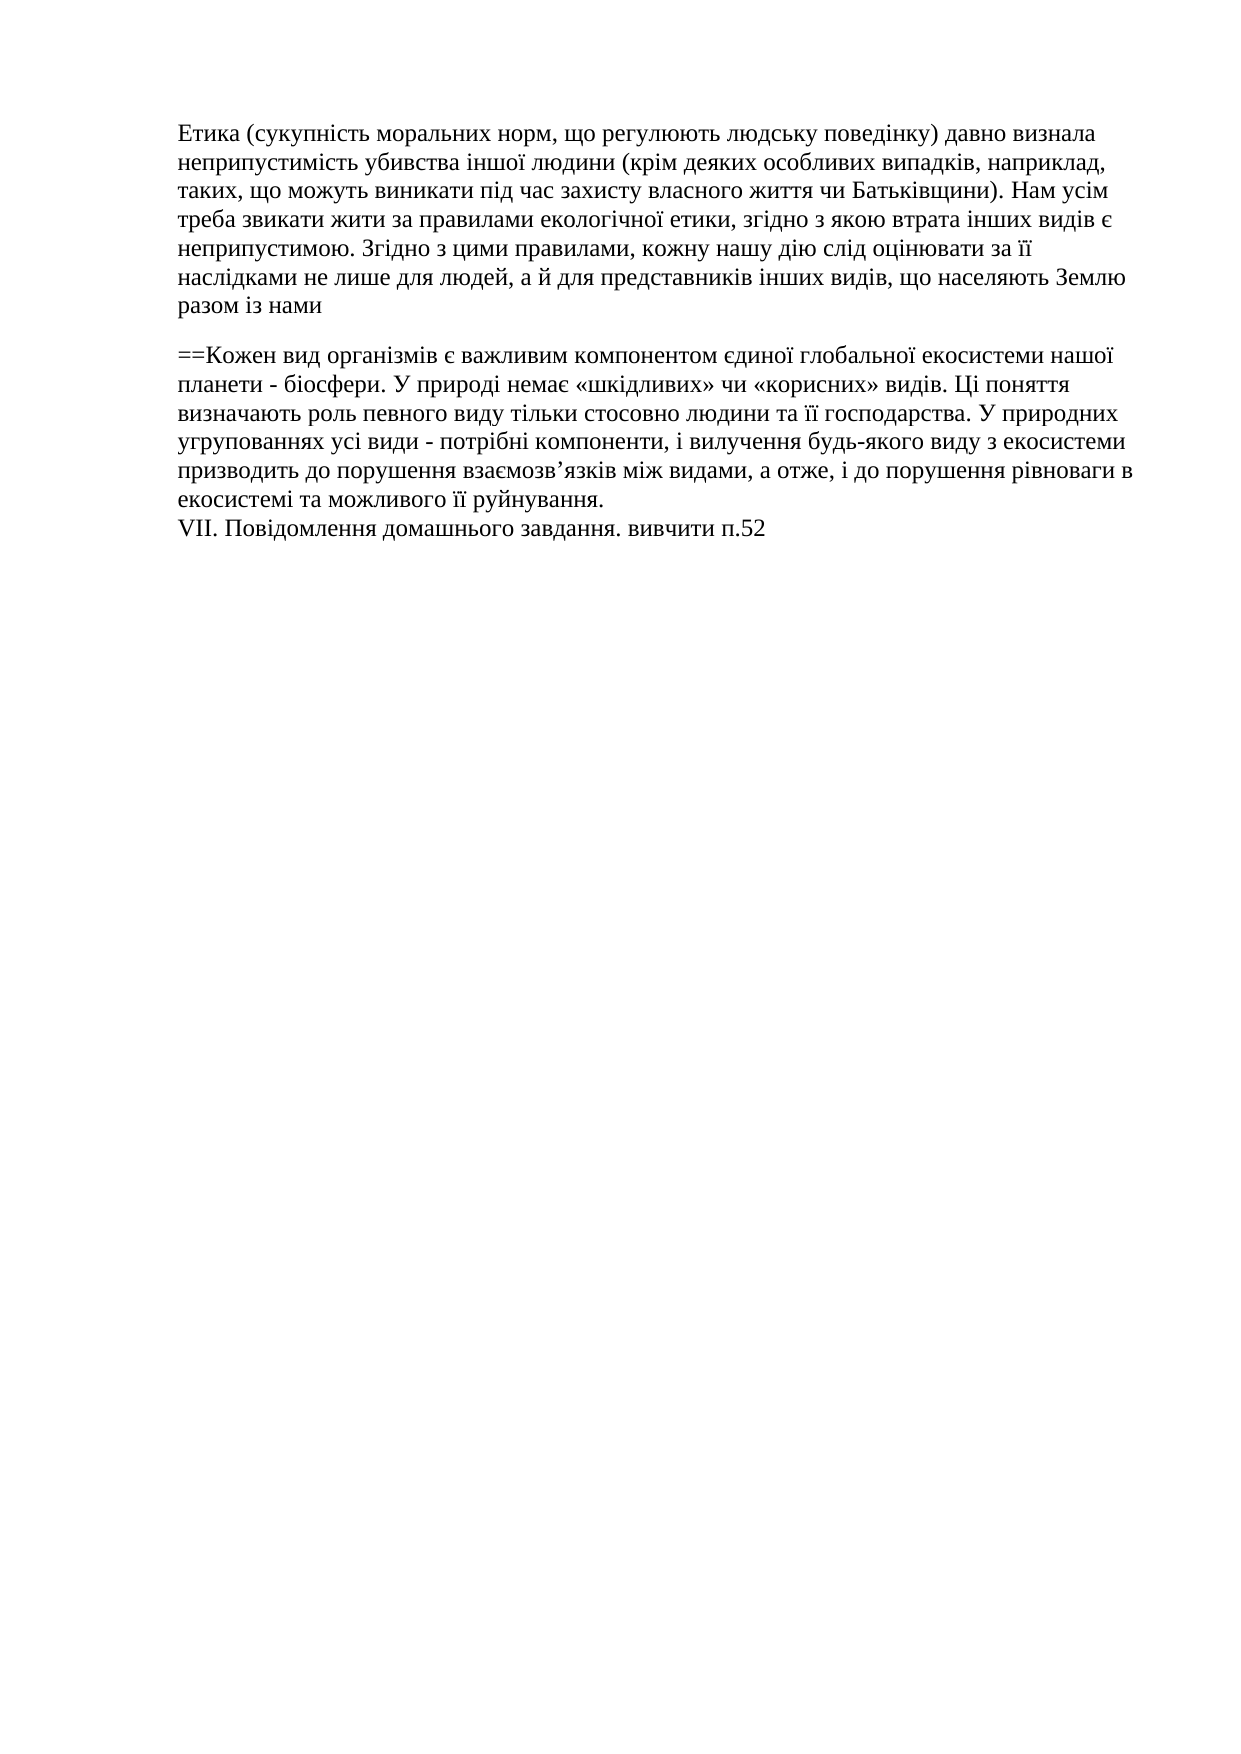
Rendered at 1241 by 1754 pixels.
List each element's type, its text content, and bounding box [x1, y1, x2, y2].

text ==Кожен вид організмів є важливим компонентом єдиної глобальної екосистеми нашої планети - біосфери. У природі немає «шкідливих» чи «корисних» видів. Ці поняття визначають роль певного виду тільки стосовно людини та її господарства. У природних угрупованнях усі види - потрібні компоненти, і вилучення будь-якого виду з екосистеми призводить до порушення взаємозв’язків між видами, а отже, і до порушення рівноваги в екосистемі та можливого її руйнування. VII. Повідомлення домашнього завдання. вивчити п.52 [604, 340, 1152, 541]
text Етика (сукупність моральних норм, що регулюють людську поведінку) давно визнала неприпустимість убивства іншої людини (крім деяких особливих випадків, наприклад, таких, що можуть виникати під час захисту власного життя чи Батьківщини). Нам усім треба звикати жити за правилами екологічної етики, згідно з якою втрата інших видів є неприпустимою. Згідно з цими правилами, кожну нашу дію слід оцінювати за її наслідками не лише для людей, а й для представників інших видів, що населяють Землю разом із нами [328, 118, 1152, 319]
